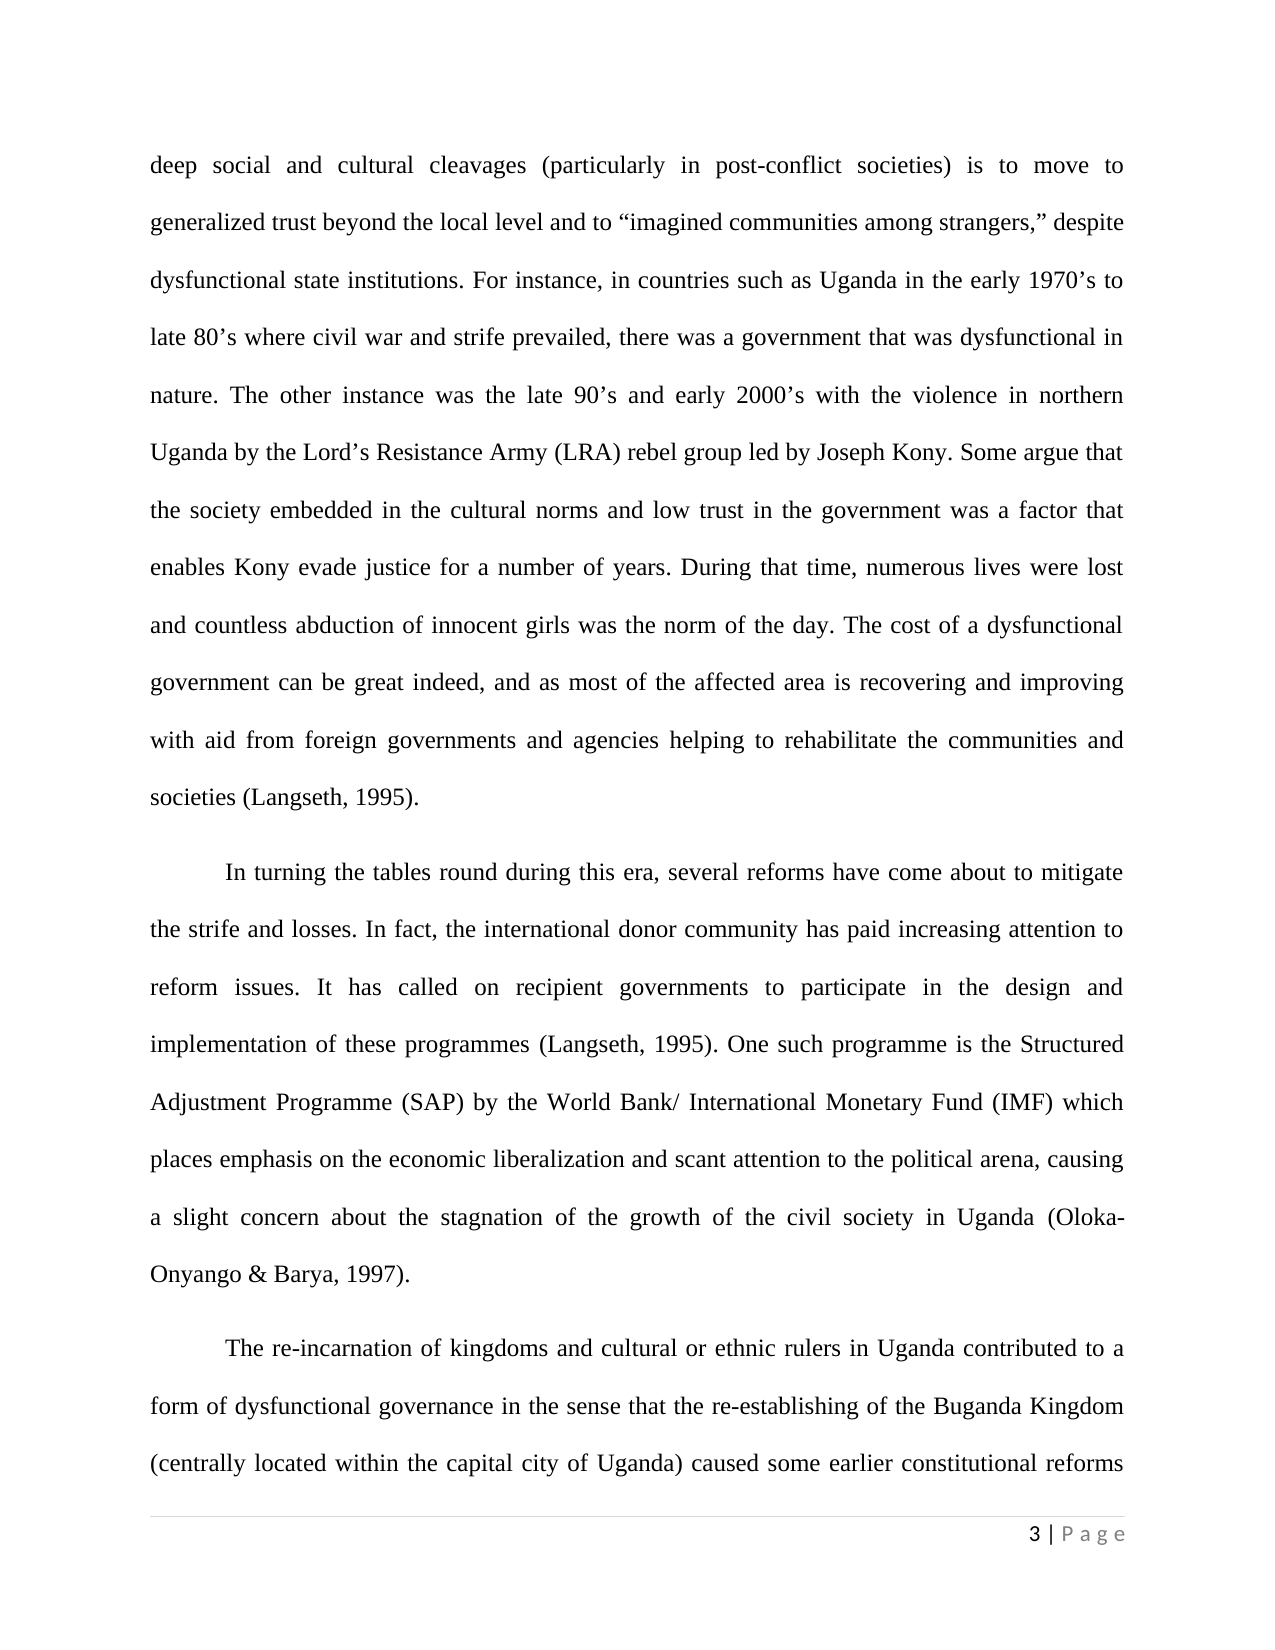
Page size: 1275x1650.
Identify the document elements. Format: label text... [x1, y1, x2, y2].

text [150, 150, 1125, 811]
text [150, 1333, 1125, 1477]
text In turning the tables round during this era, several reforms have come about to mitigate the strife and losses. In fact, the international donor community has paid increasing attention to reform issues. It has called on recipient governments to participate in the design and implementation of these programmes (Langseth, 1995). One such programme is the Structured Adjustment Programme (SAP) by the World Bank/ International Monetary Fund (IMF) which places emphasis on the economic liberalization and scant attention to the political arena, causing a slight concern about the stagnation of the growth of the civil society in Uganda (Oloka‐Onyango & Barya, 1997). [150, 857, 1125, 1288]
